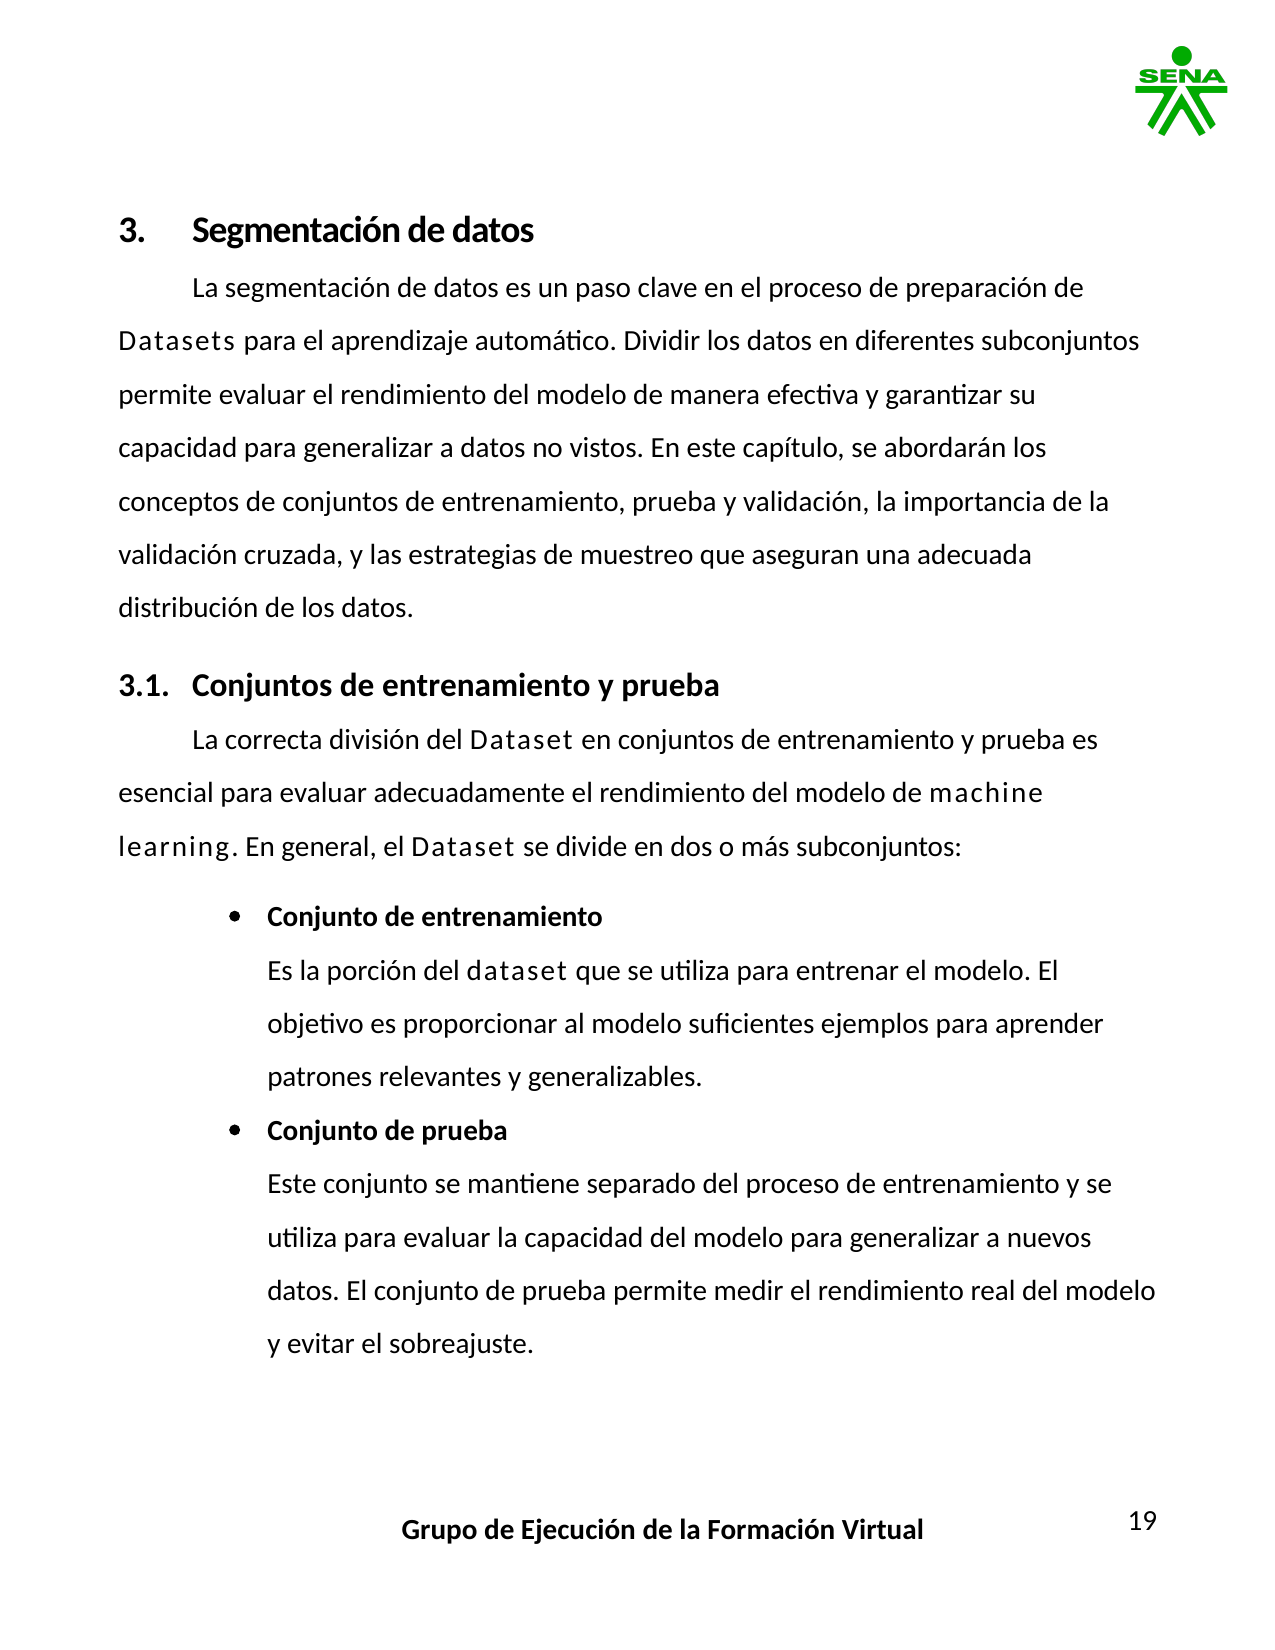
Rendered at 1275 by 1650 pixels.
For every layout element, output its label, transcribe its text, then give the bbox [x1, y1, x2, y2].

picture [1135, 46, 1228, 136]
subtitle Segmentación de datos [118, 206, 1157, 252]
text La correcta división del Dataset en conjuntos de entrenamiento y prueba es esencial para evaluar adecuadamente el rendimiento del modelo de machine learning. En general, el Dataset se divide en dos o más subconjuntos: [118, 721, 1157, 864]
list Conjunto de prueba [229, 1112, 1157, 1147]
list Conjunto de entrenamiento [229, 898, 1157, 934]
text La segmentación de datos es un paso clave en el proceso de preparación de Datasets para el aprendizaje automático. Dividir los datos en diferentes subconjuntos permite evaluar el rendimiento del modelo de manera efectiva y garantizar su capacidad para generalizar a datos no vistos. En este capítulo, se abordarán los conceptos de conjuntos de entrenamiento, prueba y validación, la importancia de la validación cruzada, y las estrategias de muestreo que aseguran una adecuada distribución de los datos. [118, 269, 1157, 625]
list Es la porción del dataset que se utiliza para entrenar el modelo. El objetivo es proporcionar al modelo suficientes ejemplos para aprender patrones relevantes y generalizables. [267, 952, 1157, 1094]
list Este conjunto se mantiene separado del proceso de entrenamiento y se utiliza para evaluar la capacidad del modelo para generalizar a nuevos datos. El conjunto de prueba permite medir el rendimiento real del modelo y evitar el sobreajuste. [267, 1165, 1157, 1361]
subtitle Conjuntos de entrenamiento y prueba [118, 664, 1157, 704]
